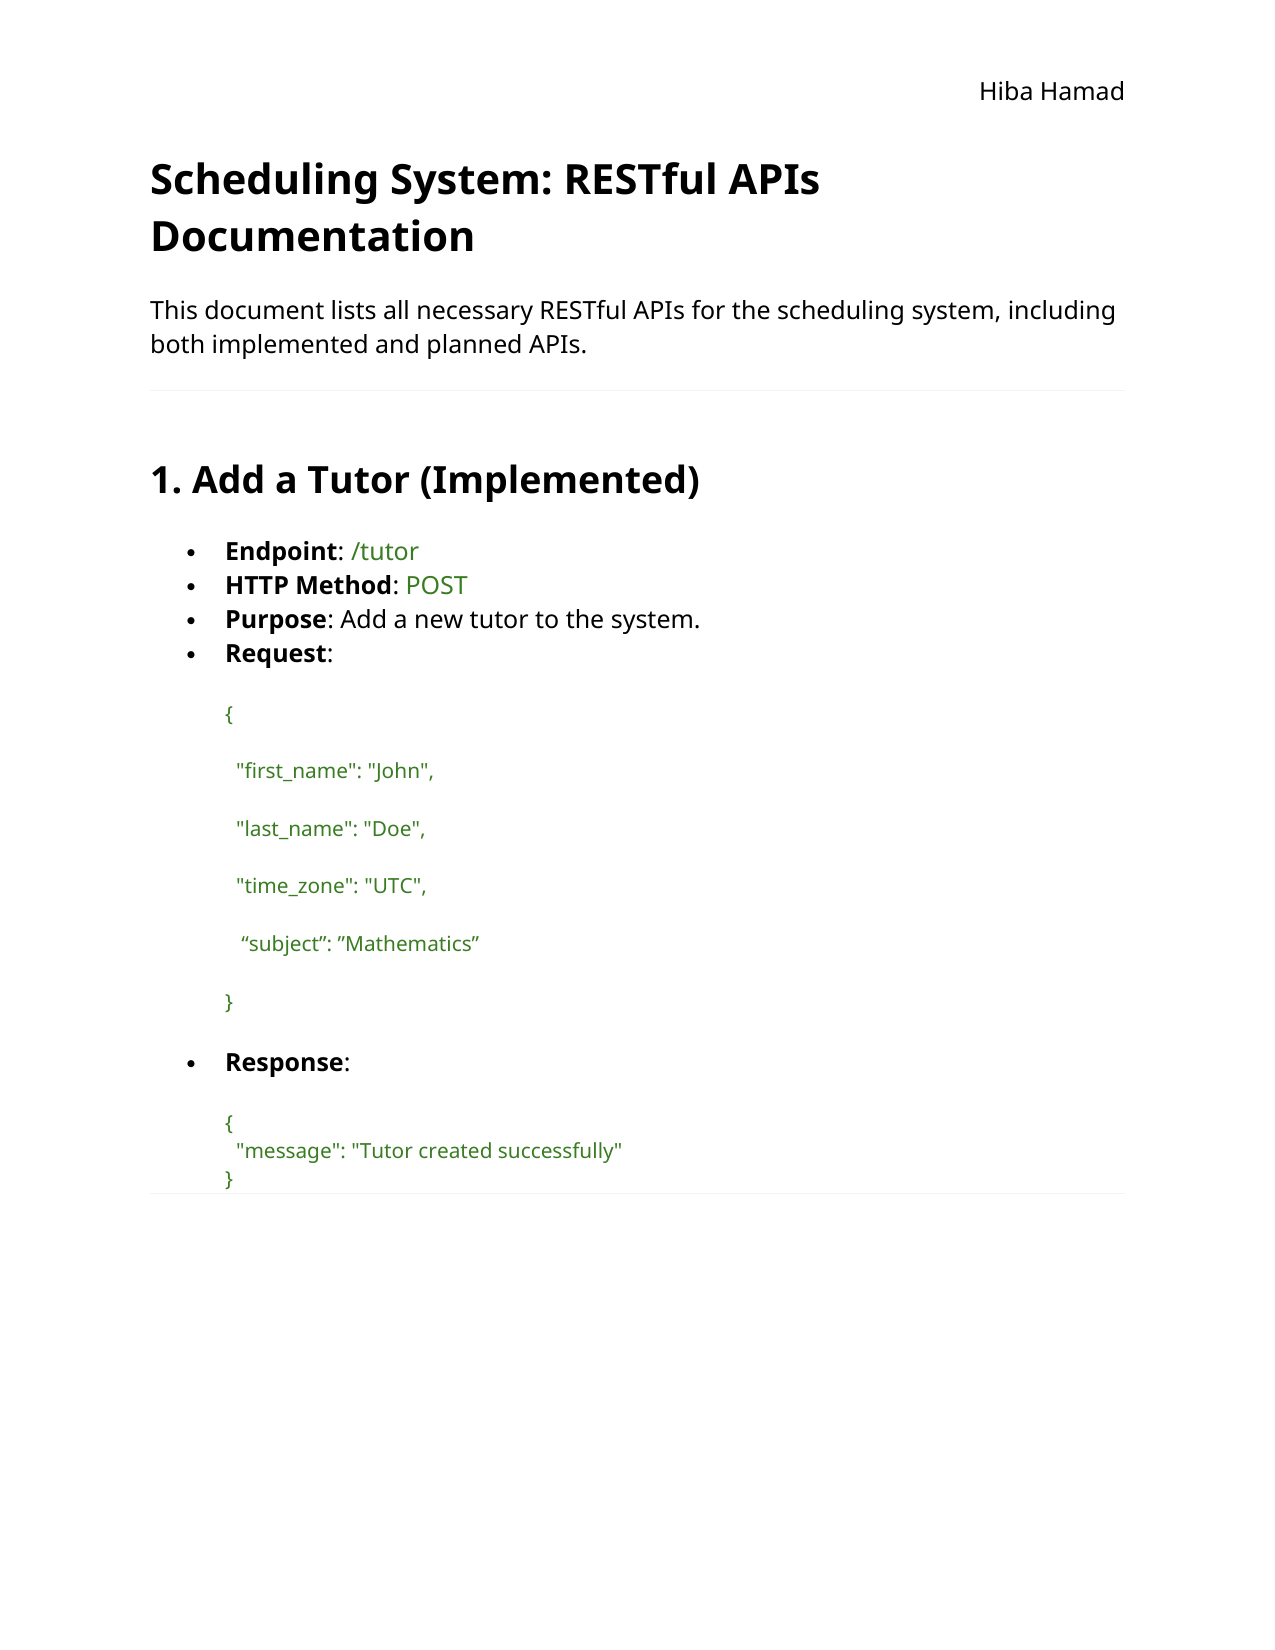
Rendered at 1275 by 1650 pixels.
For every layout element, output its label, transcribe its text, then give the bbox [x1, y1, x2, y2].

text } [225, 987, 1125, 1015]
text 1. Add a Tutor (Implemented) [150, 453, 1125, 504]
list Endpoint: /tutor [187, 533, 1125, 567]
text This document lists all necessary RESTful APIs for the scheduling system, including both implemented and planned APIs. [150, 293, 1125, 361]
text } [225, 1164, 1125, 1193]
list Response: [187, 1044, 1125, 1078]
list HTTP Method: POST [187, 567, 1125, 602]
text "message": "Tutor created successfully" [225, 1136, 1125, 1164]
text "time_zone": "UTC", [225, 872, 1125, 900]
text { [225, 1108, 1125, 1136]
text Scheduling System: RESTful APIs Documentation [150, 150, 1125, 263]
list Request: [187, 636, 1125, 670]
text “subject”: ”Mathematics” [225, 929, 1125, 958]
text "last_name": "Doe", [225, 814, 1125, 842]
text { [225, 699, 1125, 727]
text "first_name": "John", [225, 756, 1125, 785]
list Purpose: Add a new tutor to the system. [187, 602, 1125, 636]
